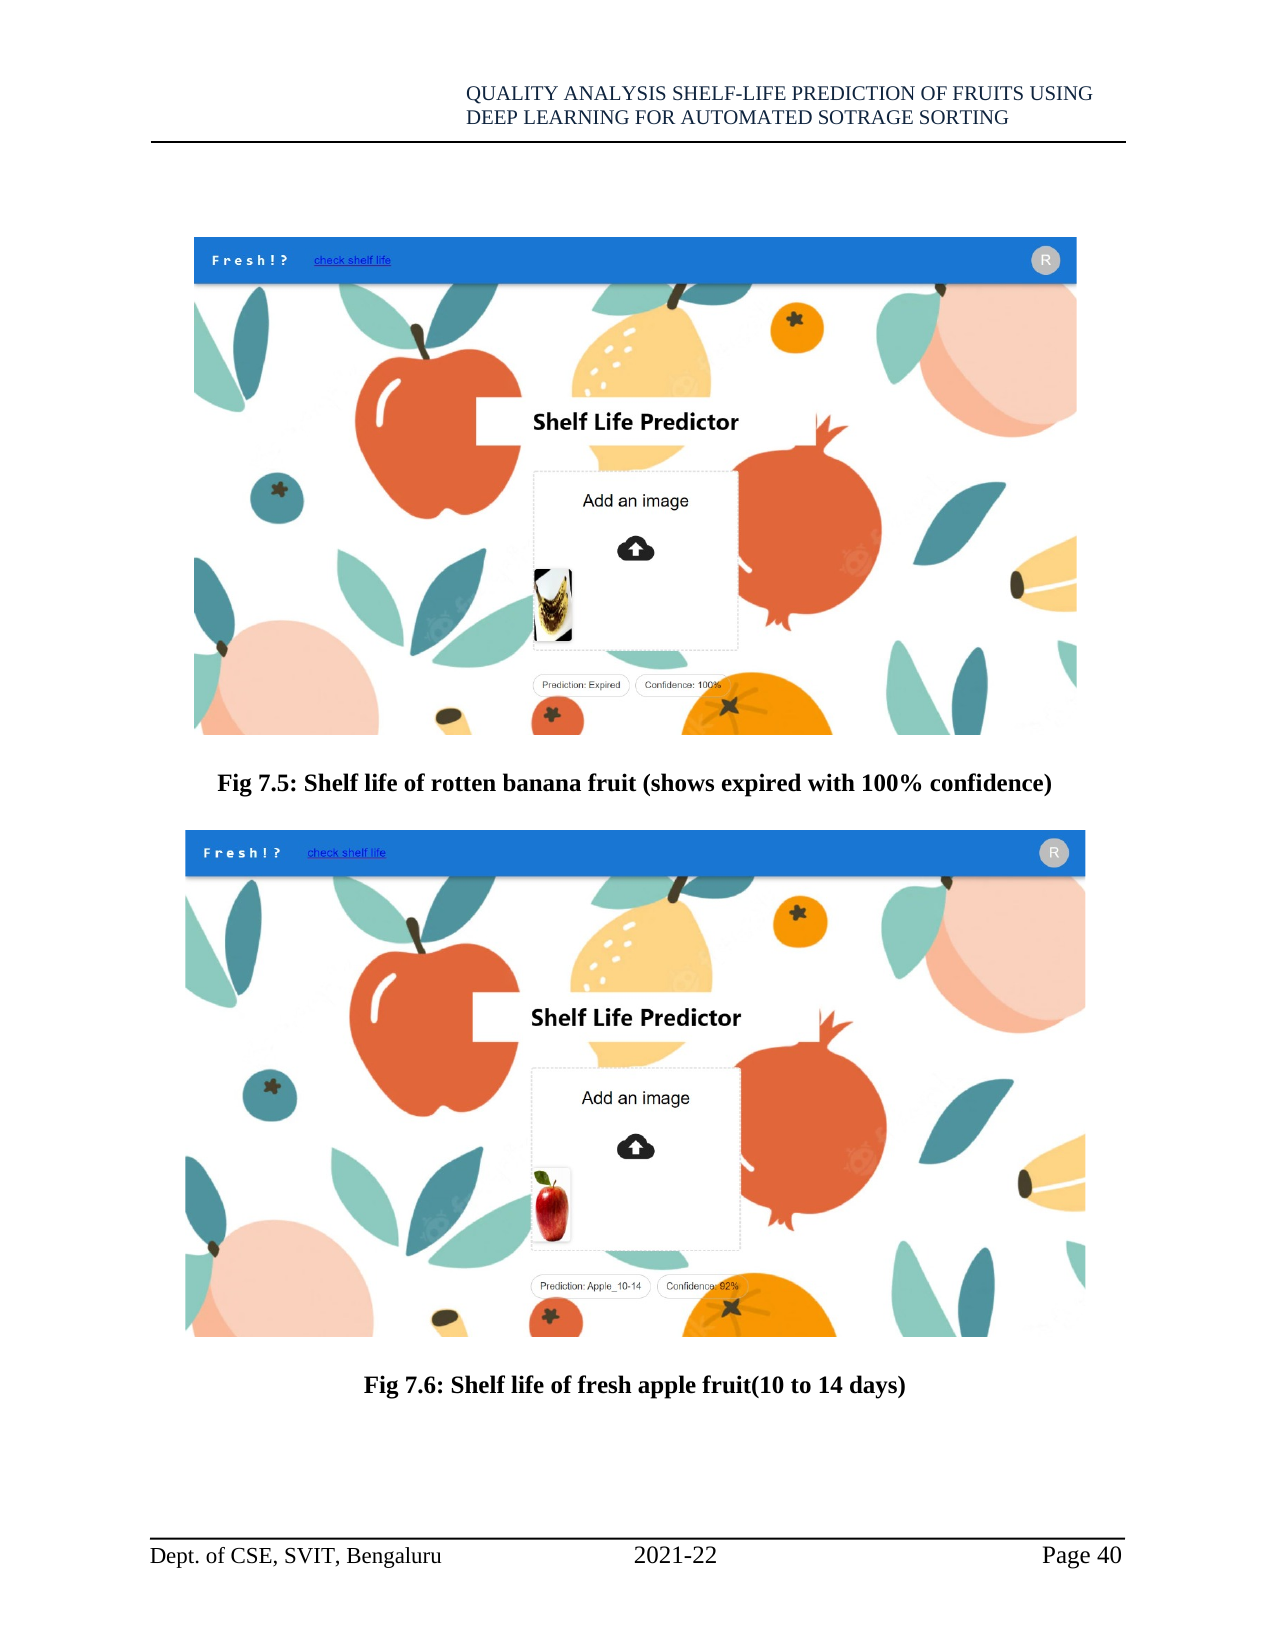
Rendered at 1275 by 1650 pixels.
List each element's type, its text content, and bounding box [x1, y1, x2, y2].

picture [185, 830, 1086, 1337]
text Fig 7.5: Shelf life of rotten banana fruit (shows expired with 100% confidence) [158, 768, 1111, 797]
text Fig 7.6: Shelf life of fresh apple fruit(10 to 14 days) [158, 1370, 1111, 1398]
picture [194, 237, 1077, 735]
